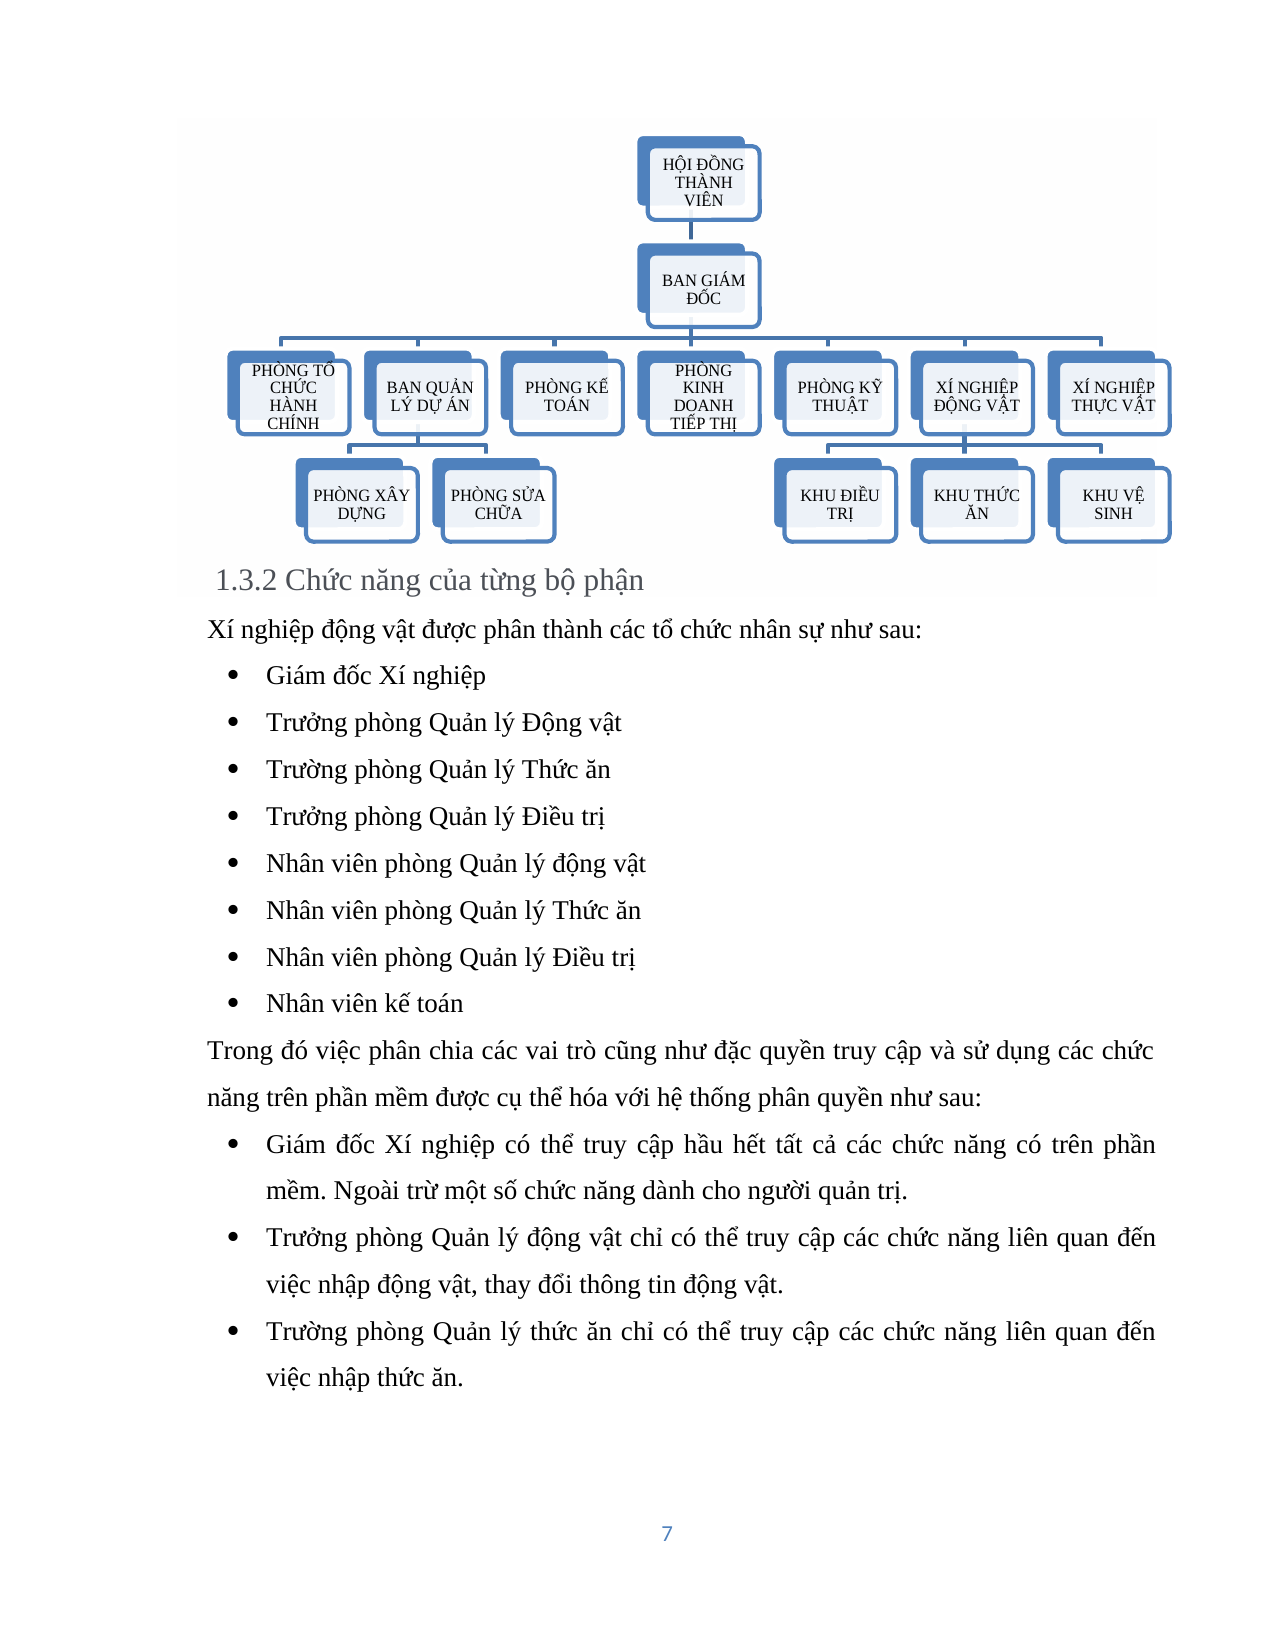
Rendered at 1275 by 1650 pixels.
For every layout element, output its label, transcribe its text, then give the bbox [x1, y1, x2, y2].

list Trường phòng Quản lý Thức ăn [228, 753, 1157, 784]
list Nhân viên kế toán [228, 987, 1157, 1019]
list Trưởng phòng Quản lý Động vật [228, 706, 1157, 737]
list Trường phòng Quản lý thức ăn chỉ có thể truy cập các chức năng liên quan đến việc nhập thức ăn. [228, 1314, 1157, 1392]
list Nhân viên phòng Quản lý Thức ăn [228, 894, 1157, 925]
text Xí nghiệp động vật được phân thành các tổ chức nhân sự như sau: [207, 613, 1157, 644]
list Nhân viên phòng Quản lý động vật [228, 847, 1157, 878]
list Giám đốc Xí nghiệp [228, 659, 1157, 691]
list Trưởng phòng Quản lý động vật chỉ có thể truy cập các chức năng liên quan đến việc nhập động vật, thay đổi thông tin động vật. [228, 1221, 1157, 1299]
list Giám đốc Xí nghiệp có thể truy cập hầu hết tất cả các chức năng có trên phần mềm. Ngoài trừ một số chức năng dành cho người quản trị. [228, 1128, 1157, 1206]
text Trong đó việc phân chia các vai trò cũng như đặc quyền truy cập và sử dụng các chức năng trên phần mềm được cụ thể hóa với hệ thống phân quyền như sau: [207, 1034, 1157, 1112]
text 1.3.2 Chức năng của từng bộ phận [177, 561, 1157, 597]
list Trưởng phòng Quản lý Điều trị [228, 800, 1157, 831]
list Nhân viên phòng Quản lý Điều trị [228, 941, 1157, 972]
